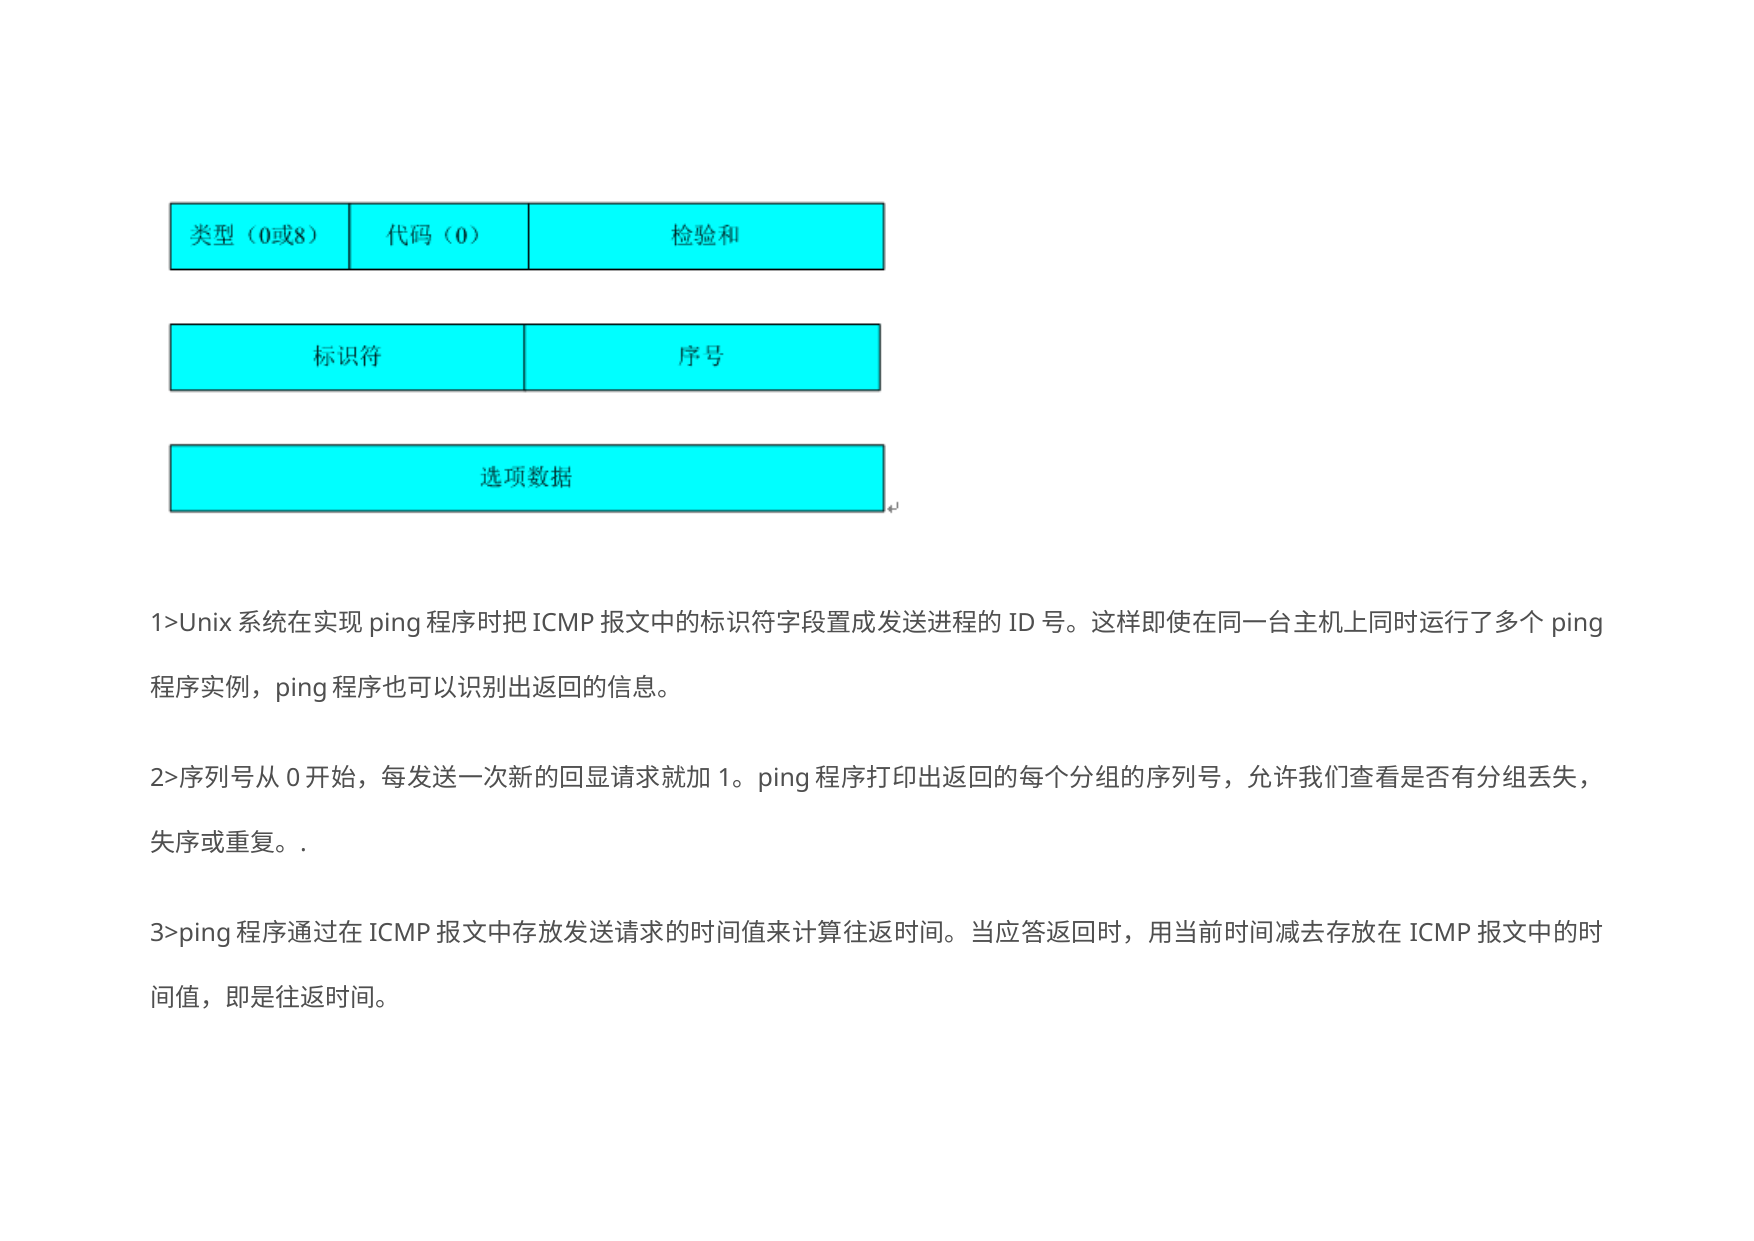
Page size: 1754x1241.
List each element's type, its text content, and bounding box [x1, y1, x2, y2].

text 1>Unix系统在实现ping程序时把ICMP报文中的标识符字段置成发送进程的ID号。这样即使在同一台主机上同时运行了多个ping程序实例，ping程序也可以识别出返回的信息。 [150, 588, 1604, 718]
picture [150, 197, 986, 532]
text 2>序列号从0开始，每发送一次新的回显请求就加1。ping程序打印出返回的每个分组的序列号，允许我们查看是否有分组丢失，失序或重复。. [150, 743, 1604, 873]
text 3>ping程序通过在ICMP报文中存放发送请求的时间值来计算往返时间。当应答返回时，用当前时间减去存放在ICMP报文中的时间值，即是往返时间。 [150, 898, 1604, 1028]
